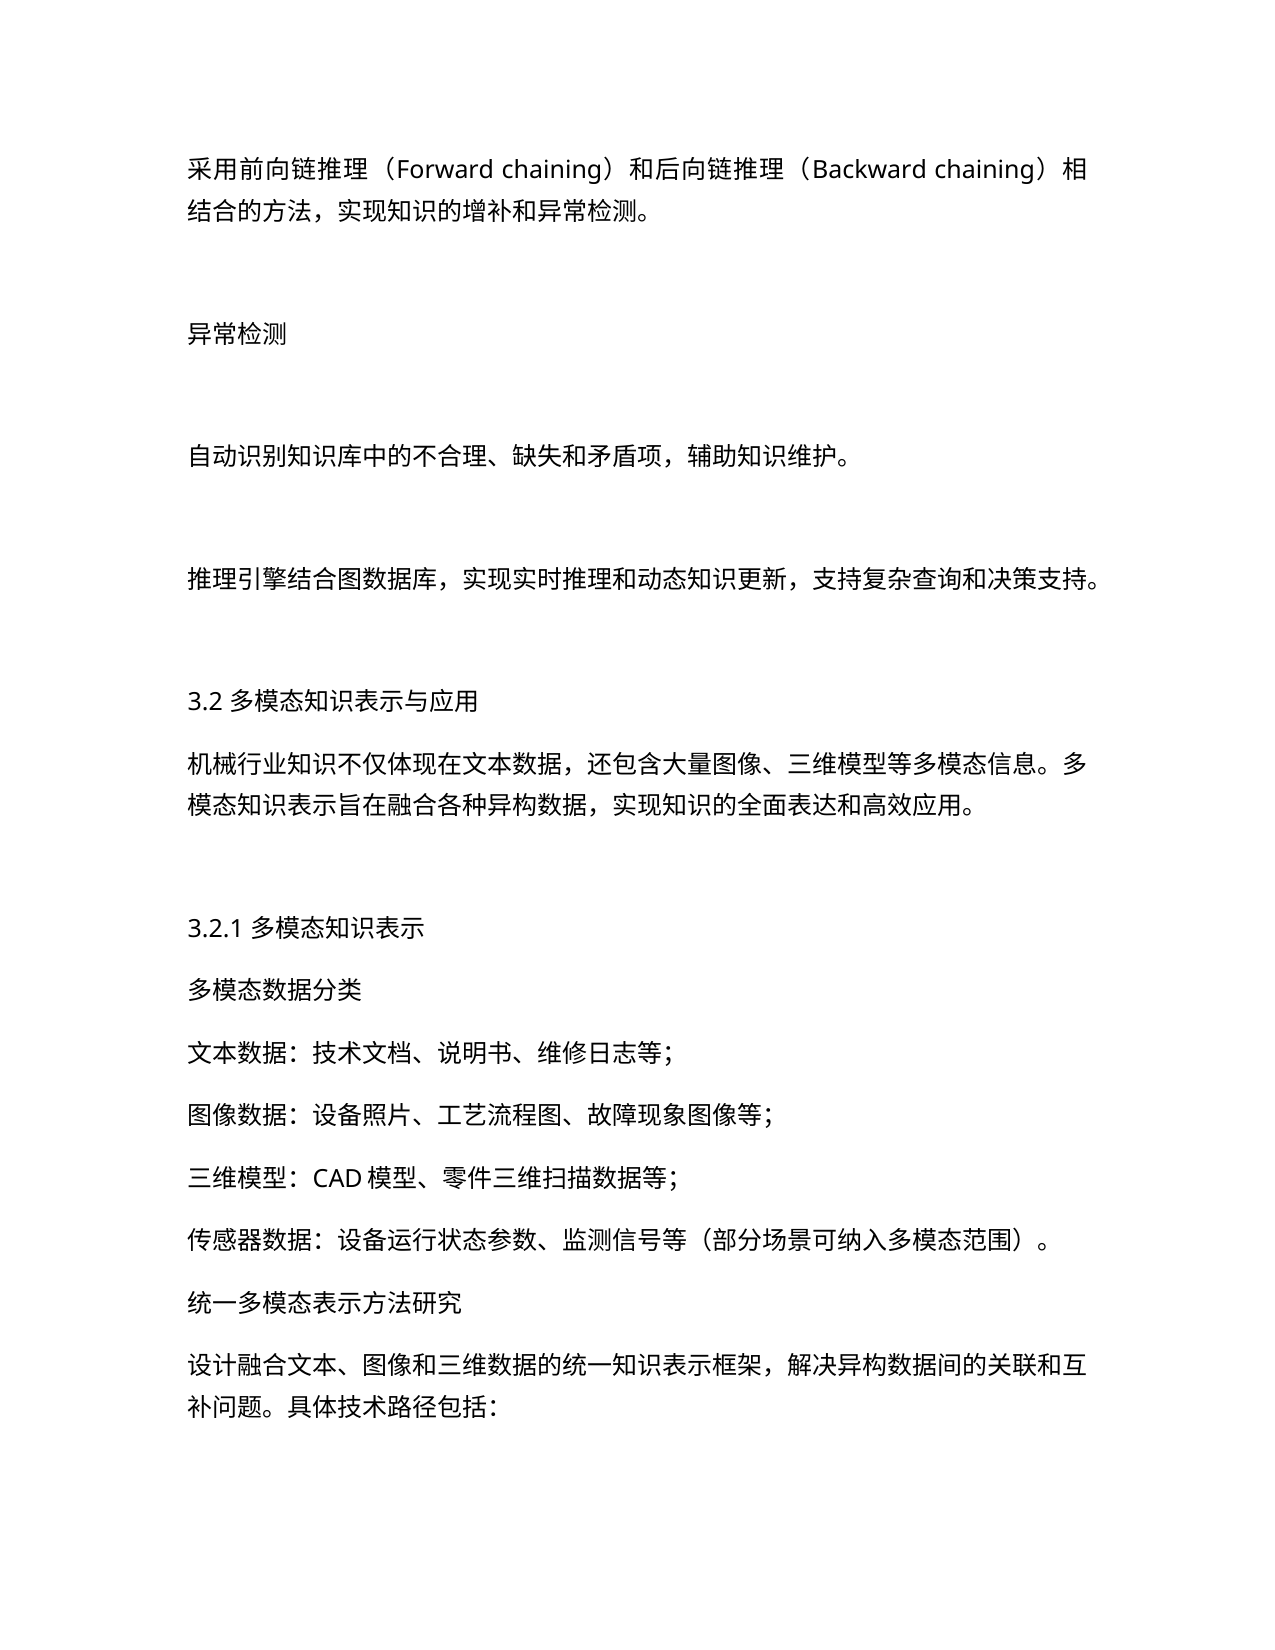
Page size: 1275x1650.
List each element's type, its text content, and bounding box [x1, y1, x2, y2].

text 采用前向链推理（Forward chaining）和后向链推理（Backward chaining）相结合的方法，实现知识的增补和异常检测。 [187, 150, 1087, 228]
text 文本数据：技术文档、说明书、维修日志等； [187, 1033, 1087, 1069]
text 图像数据：设备照片、工艺流程图、故障现象图像等； [187, 1096, 1087, 1132]
text 3.2 多模态知识表示与应用 [187, 682, 1087, 718]
text 3.2.1 多模态知识表示 [187, 908, 1087, 944]
text 统一多模态表示方法研究 [187, 1283, 1087, 1319]
text 三维模型：CAD模型、零件三维扫描数据等； [187, 1158, 1087, 1194]
text 推理引擎结合图数据库，实现实时推理和动态知识更新，支持复杂查询和决策支持。 [187, 559, 1087, 595]
text 传感器数据：设备运行状态参数、监测信号等（部分场景可纳入多模态范围）。 [187, 1221, 1087, 1257]
text 多模态数据分类 [187, 971, 1087, 1007]
text 设计融合文本、图像和三维数据的统一知识表示框架，解决异构数据间的关联和互补问题。具体技术路径包括： [187, 1346, 1087, 1424]
text 自动识别知识库中的不合理、缺失和矛盾项，辅助知识维护。 [187, 437, 1087, 473]
text 异常检测 [187, 314, 1087, 350]
text 机械行业知识不仅体现在文本数据，还包含大量图像、三维模型等多模态信息。多模态知识表示旨在融合各种异构数据，实现知识的全面表达和高效应用。 [187, 744, 1087, 822]
